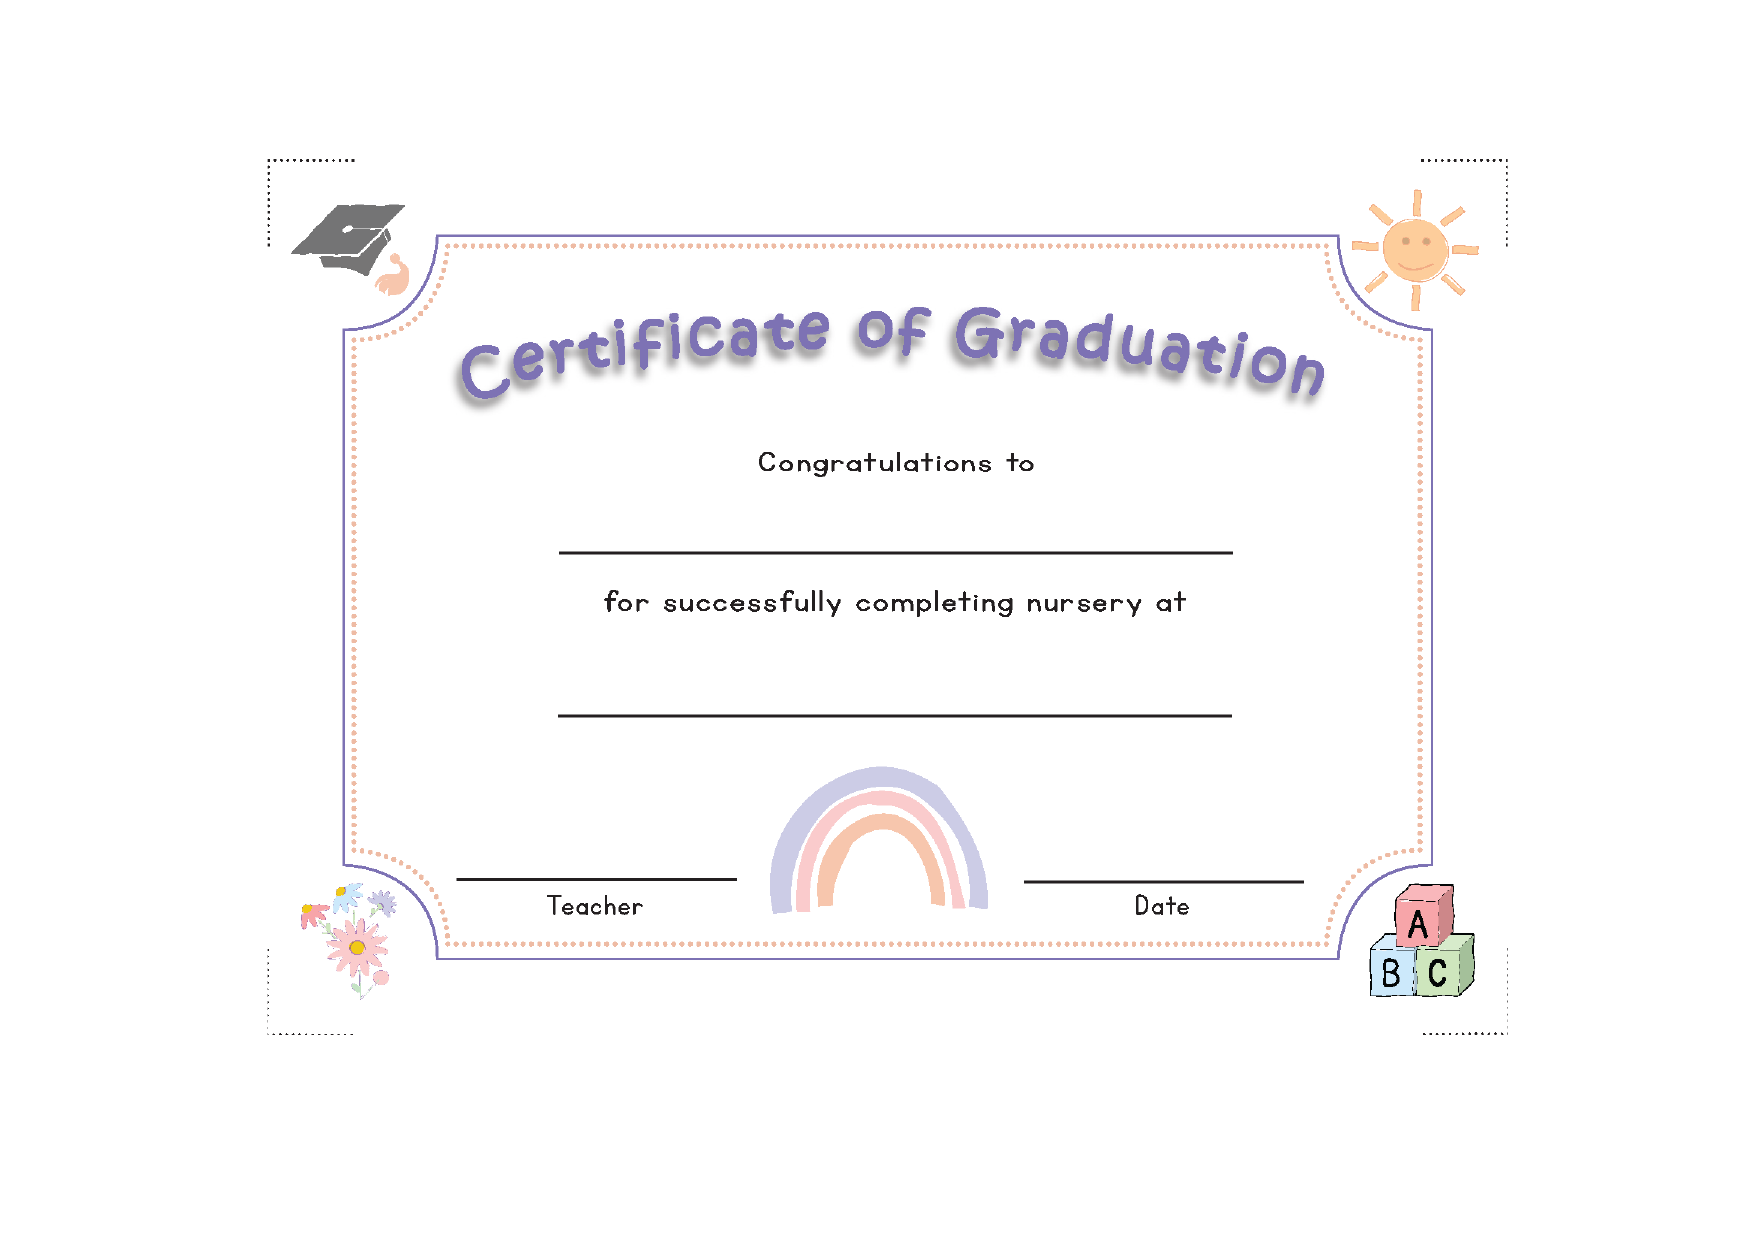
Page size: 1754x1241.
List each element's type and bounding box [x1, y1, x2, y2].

picture [267, 159, 1508, 1035]
